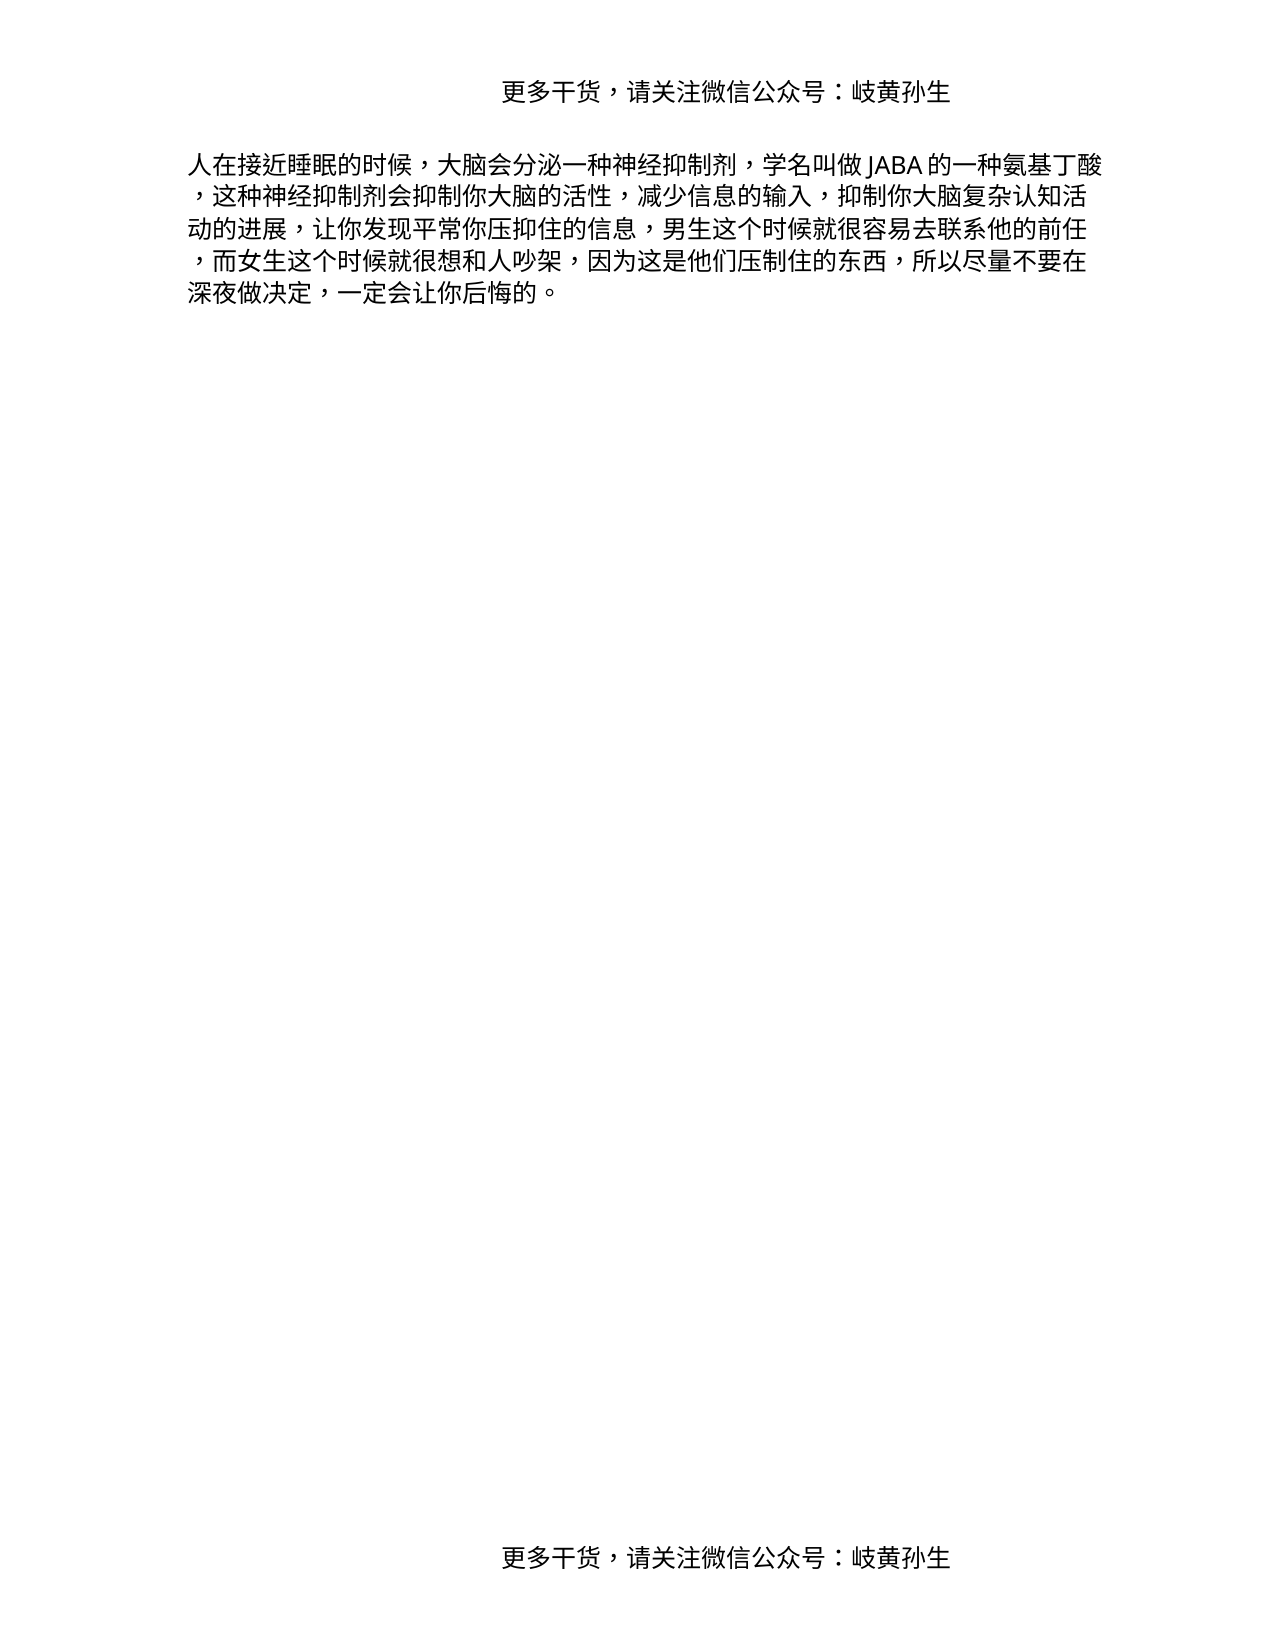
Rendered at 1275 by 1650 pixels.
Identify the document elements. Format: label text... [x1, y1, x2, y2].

text 人在接近睡眠的时候，大脑会分泌一种神经抑制剂，学名叫做JABA的一种氨基丁酸 [187, 154, 1264, 180]
text ，这种神经抑制剂会抑制你大脑的活性，减少信息的输入，抑制你大脑复杂认知活 动的进展，让你发现平常你压抑住的信息，男生这个时候就很容易去联系他的前任 ，而女生这个时候就很想和人吵架，因为这是他们压制住的东西，所以尽量不要在 深夜做决定，一定会让你后悔的。 [187, 180, 1092, 309]
